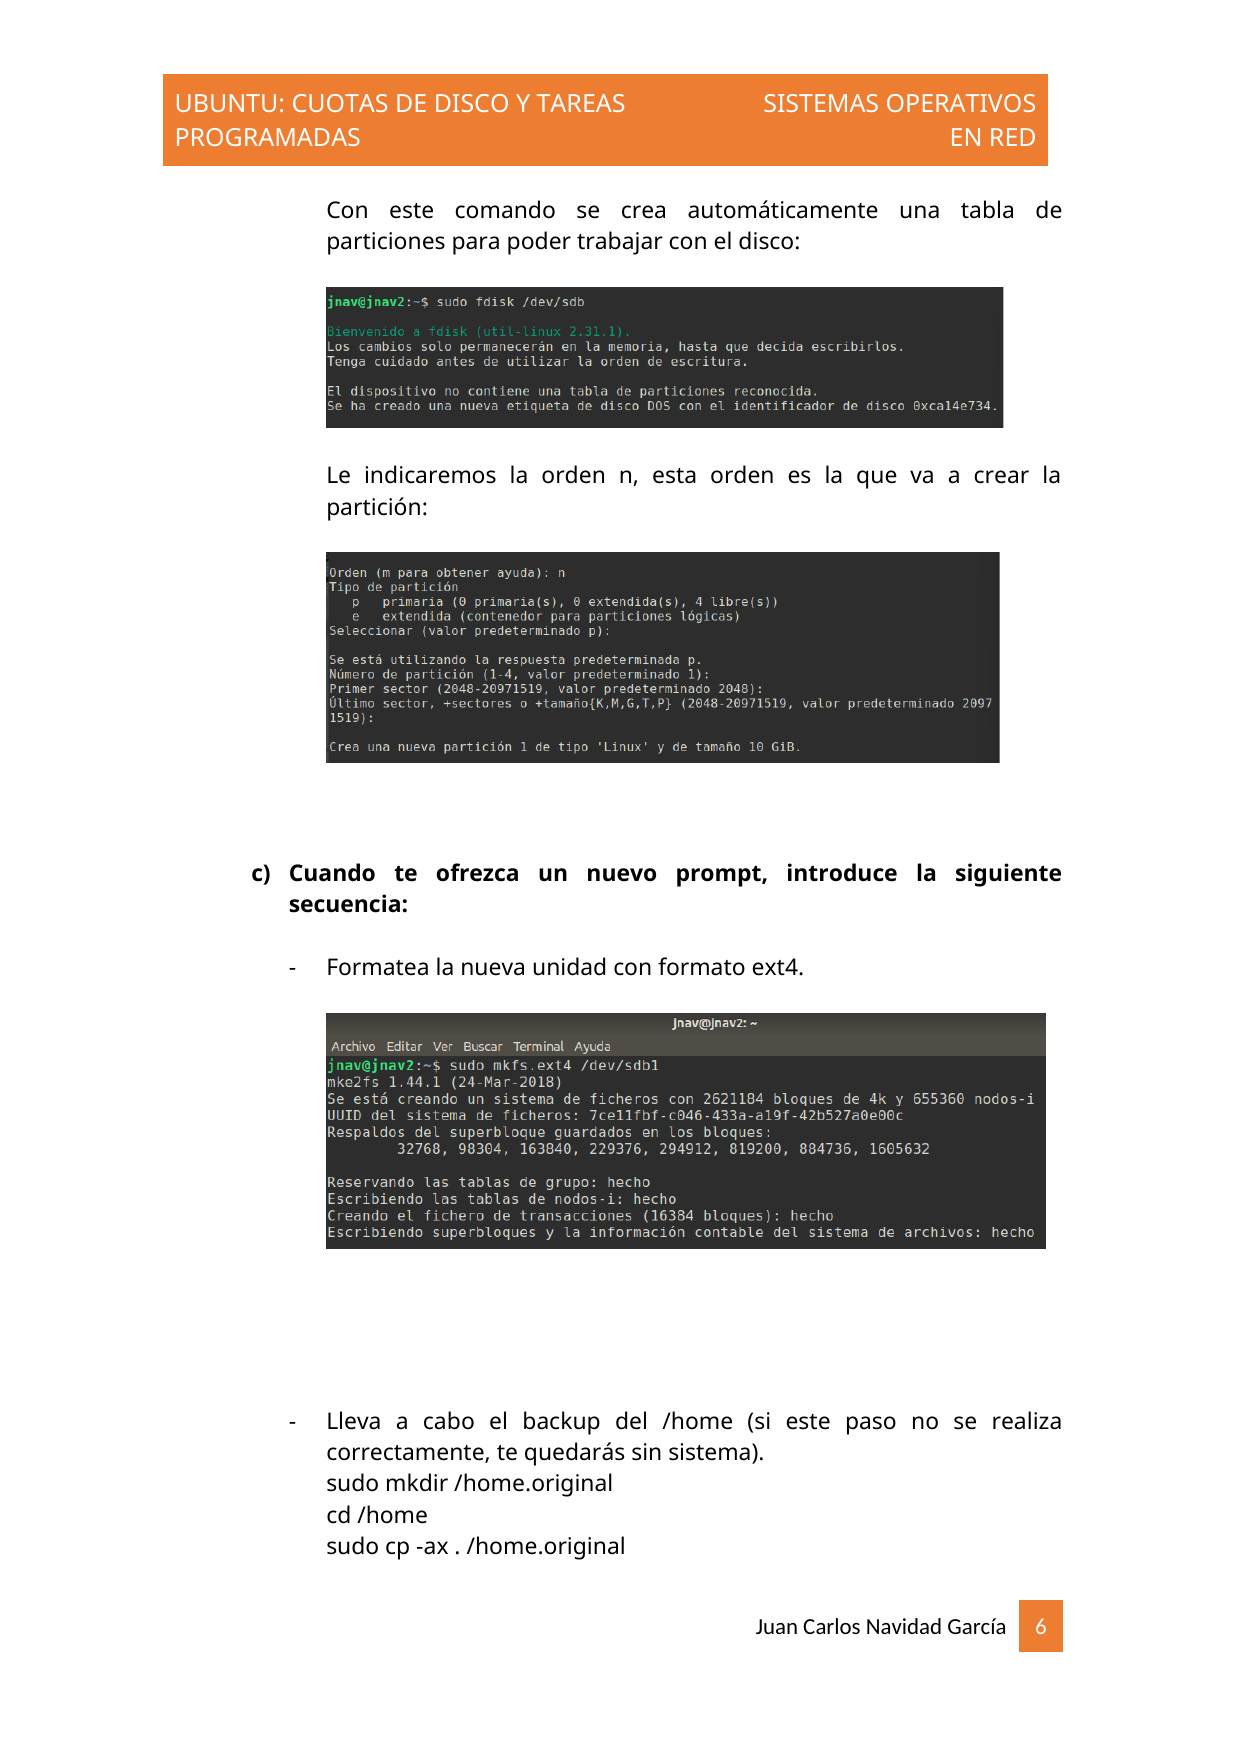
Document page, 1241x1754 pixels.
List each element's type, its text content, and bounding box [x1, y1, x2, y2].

list Con este comando se crea automáticamente una tabla de particiones para poder trabajar con el disco: [326, 194, 1063, 256]
picture [326, 552, 1000, 763]
list sudo cp -ax . /home.original [326, 1530, 1063, 1561]
picture [326, 287, 1004, 428]
list cd /home [326, 1499, 1063, 1530]
picture [326, 1013, 1046, 1249]
list Le indicaremos la orden n, esta orden es la que va a crear la partición: [326, 459, 1063, 522]
list Formatea la nueva unidad con formato ext4. [288, 951, 1063, 982]
list Lleva a cabo el backup del /home (si este paso no se realiza correctamente, te quedarás sin sistema). [288, 1405, 1063, 1467]
list sudo mkdir /home.original [326, 1467, 1063, 1499]
list Cuando te ofrezca un nuevo prompt, introduce la siguiente secuencia: [251, 857, 1063, 919]
